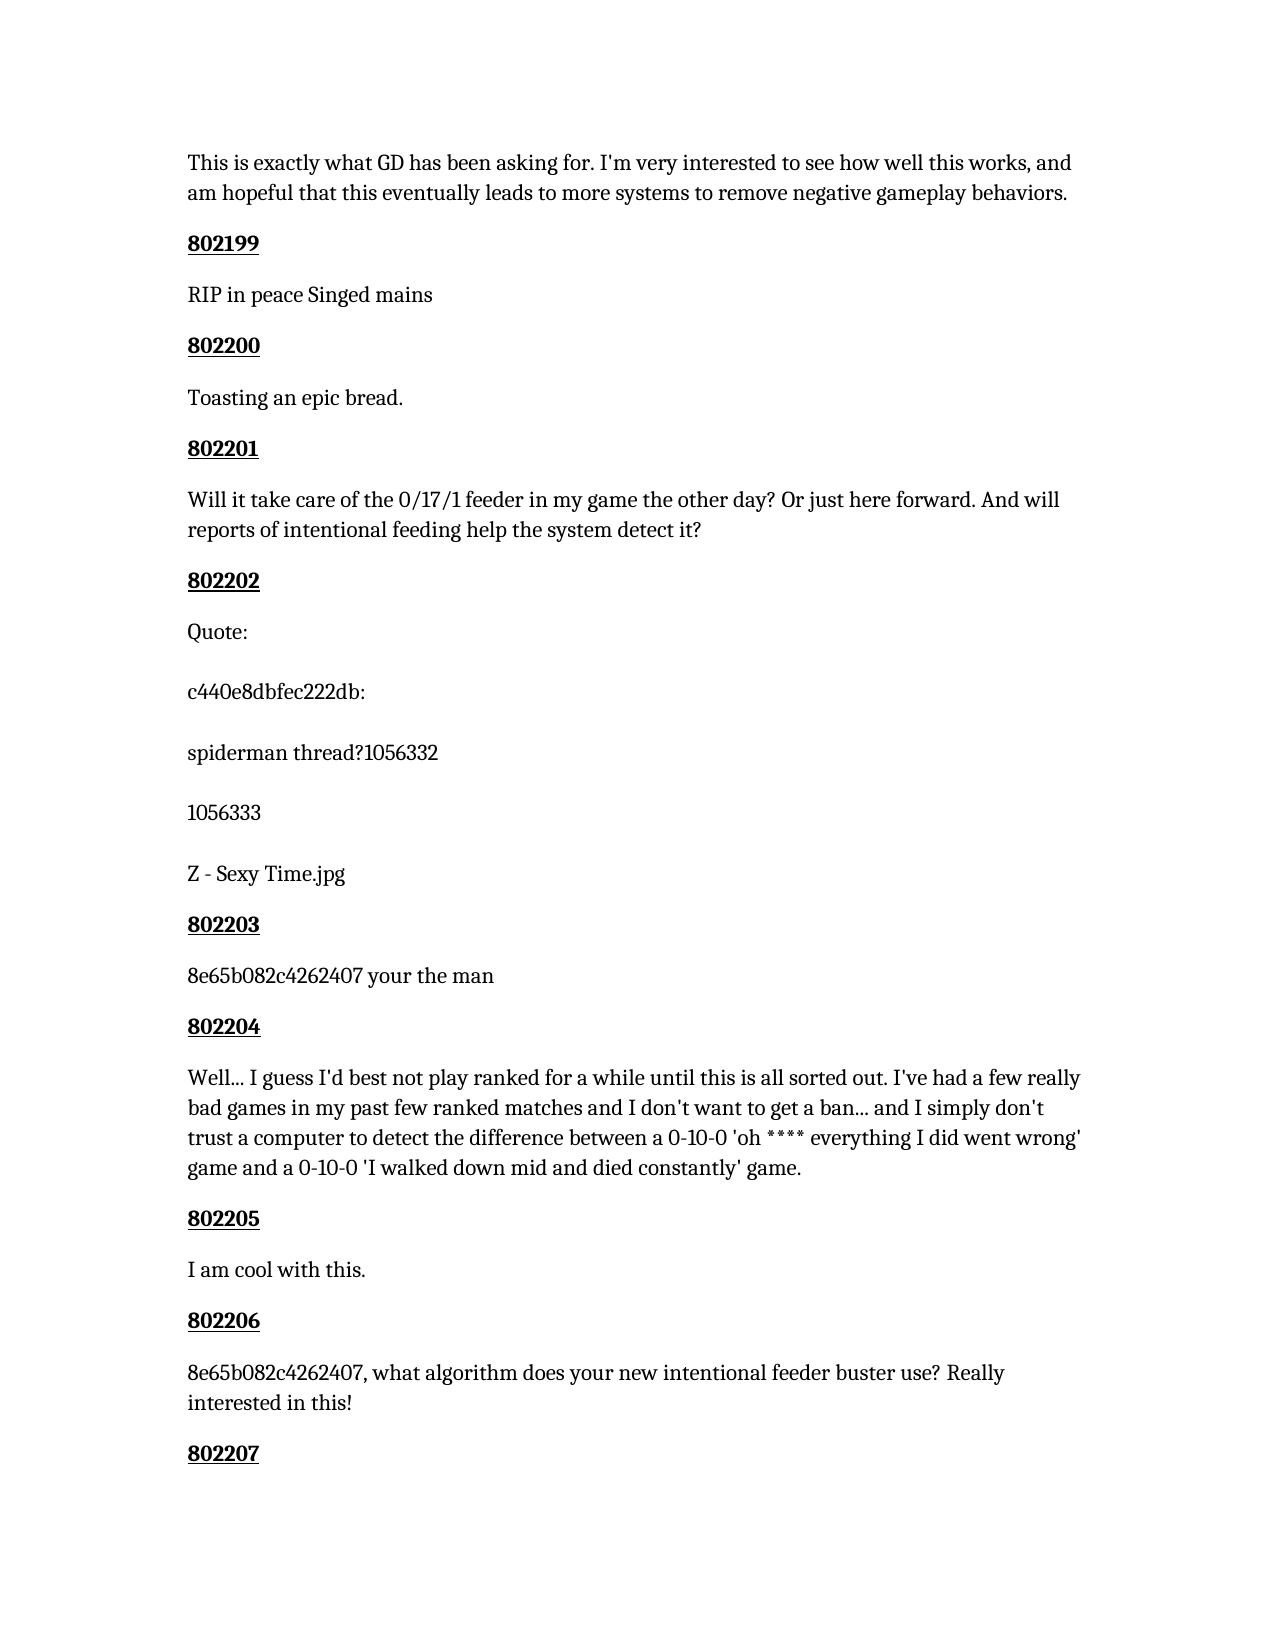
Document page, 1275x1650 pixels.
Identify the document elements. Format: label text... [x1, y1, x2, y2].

text 802206 [187, 1308, 1087, 1335]
text RIP in peace Singed mains [187, 282, 1087, 309]
text Well... I guess I'd best not play ranked for a while until this is all sorted out. I've had a few really bad games in my past few ranked matches and I don't want to get a ban... and I simply don't trust a computer to detect the difference between a 0-10-0 'oh **** everything I did went wrong' game and a 0-10-0 'I walked down mid and died constantly' game. [187, 1064, 1087, 1182]
text 8e65b082c4262407 your the man [187, 962, 1087, 989]
text I am cool with this. [187, 1257, 1087, 1284]
text 802204 [187, 1013, 1087, 1040]
text This is exactly what GD has been asking for. I'm very interested to see how well this works, and am hopeful that this eventually leads to more systems to remove negative gameplay behaviors. [187, 150, 1087, 207]
text 8e65b082c4262407, what algorithm does your new intentional feeder buster use? Really interested in this! [187, 1359, 1087, 1416]
text Will it take care of the 0/17/1 feeder in my game the other day? Or just here forward. And will reports of intentional feeding help the system detect it? [187, 486, 1087, 543]
text 802200 [187, 333, 1087, 360]
text 802202 [187, 568, 1087, 594]
text 802203 [187, 911, 1087, 938]
text Quote: c440e8dbfec222db: spiderman thread?1056332 1056333 Z - Sexy Time.jpg [187, 619, 1087, 887]
text 802207 [187, 1441, 1087, 1467]
text 802205 [187, 1206, 1087, 1233]
text 802201 [187, 435, 1087, 462]
text 802199 [187, 231, 1087, 258]
text Toasting an epic bread. [187, 384, 1087, 411]
